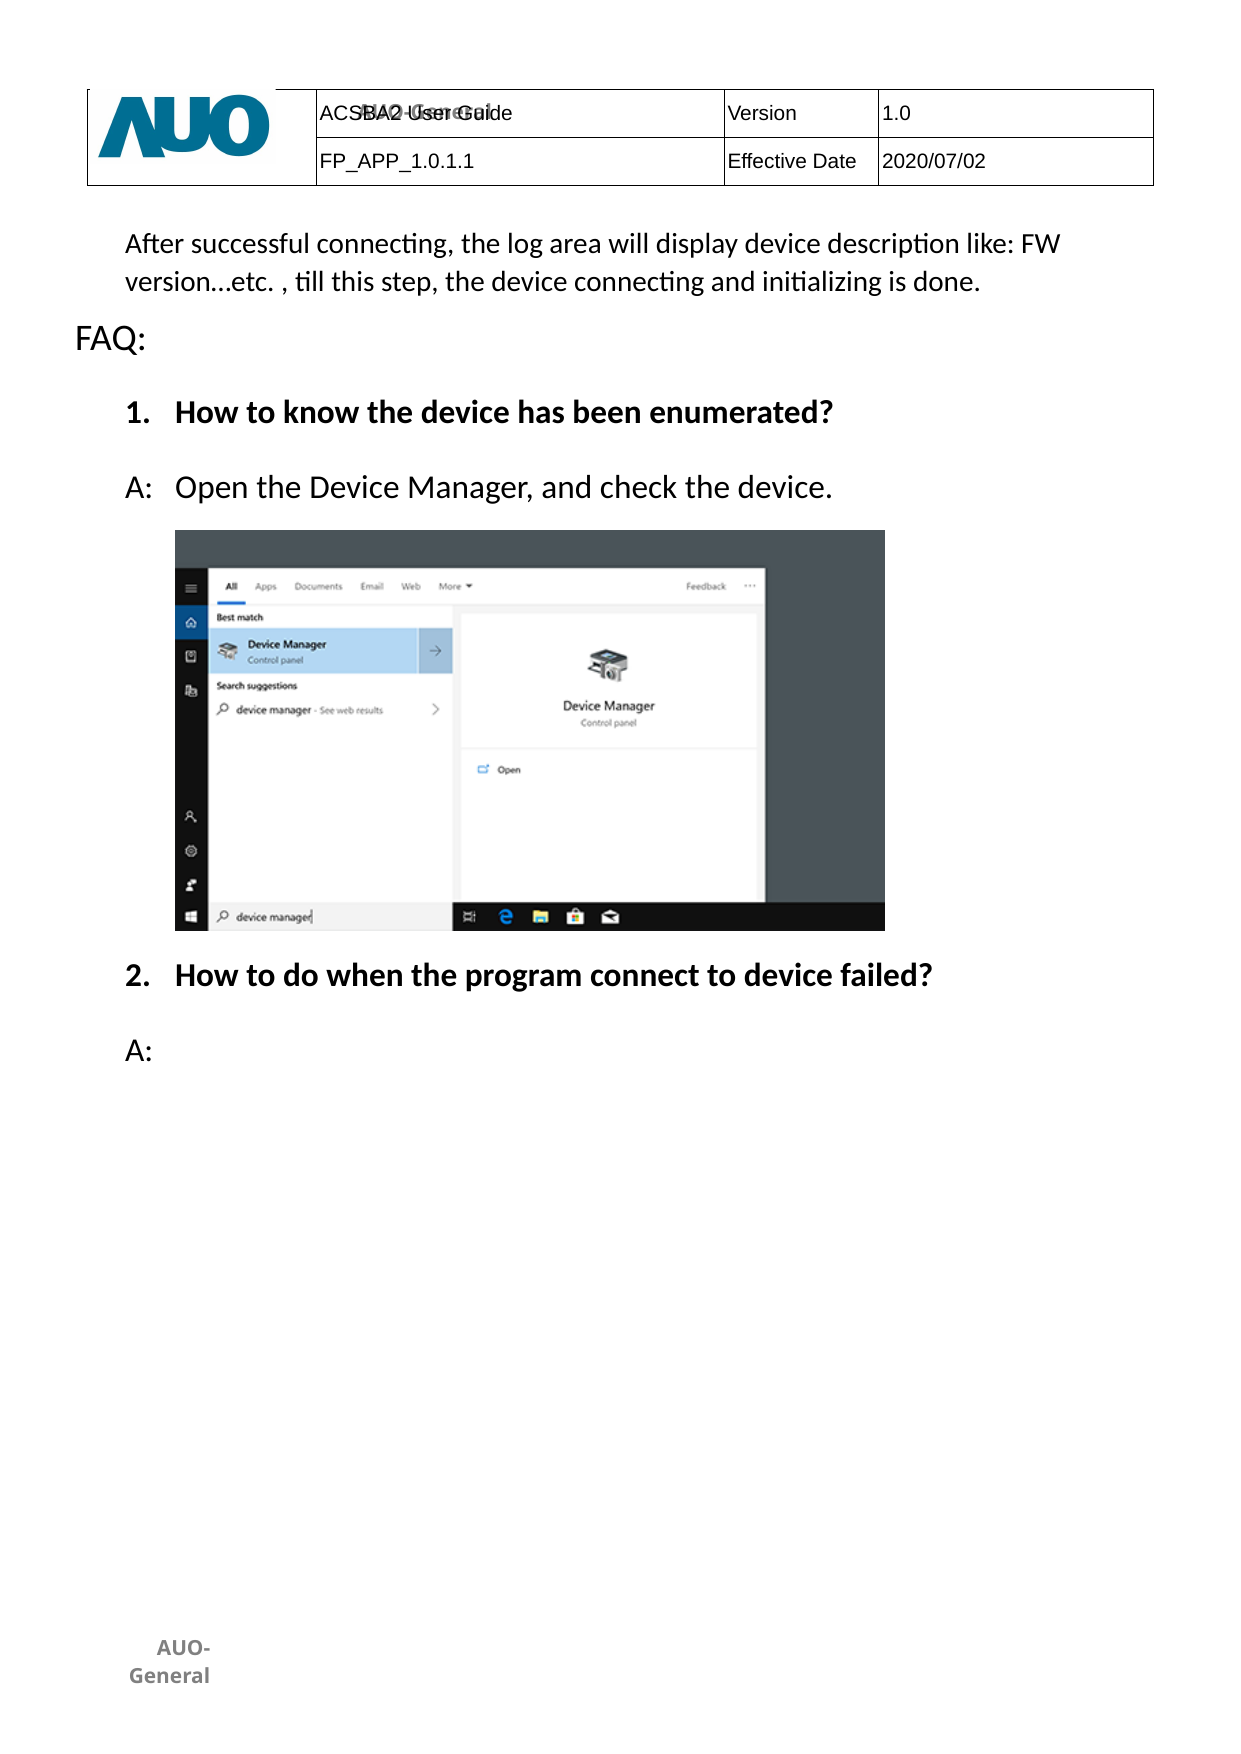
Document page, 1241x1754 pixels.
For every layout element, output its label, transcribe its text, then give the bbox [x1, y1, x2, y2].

text FAQ: [75, 299, 1165, 374]
list A: [125, 1012, 1165, 1087]
text A: Open the Device Manager, and check the device. [125, 449, 1165, 524]
list After successful connecting, the log area will display device description like: FW version…etc. , till this step, the device connecting and initializing is done. [125, 224, 1165, 299]
list How to do when the program connect to device failed? [125, 937, 1165, 1012]
picture [175, 530, 885, 931]
picture [90, 89, 276, 164]
list How to know the device has been enumerated? [125, 374, 1165, 449]
